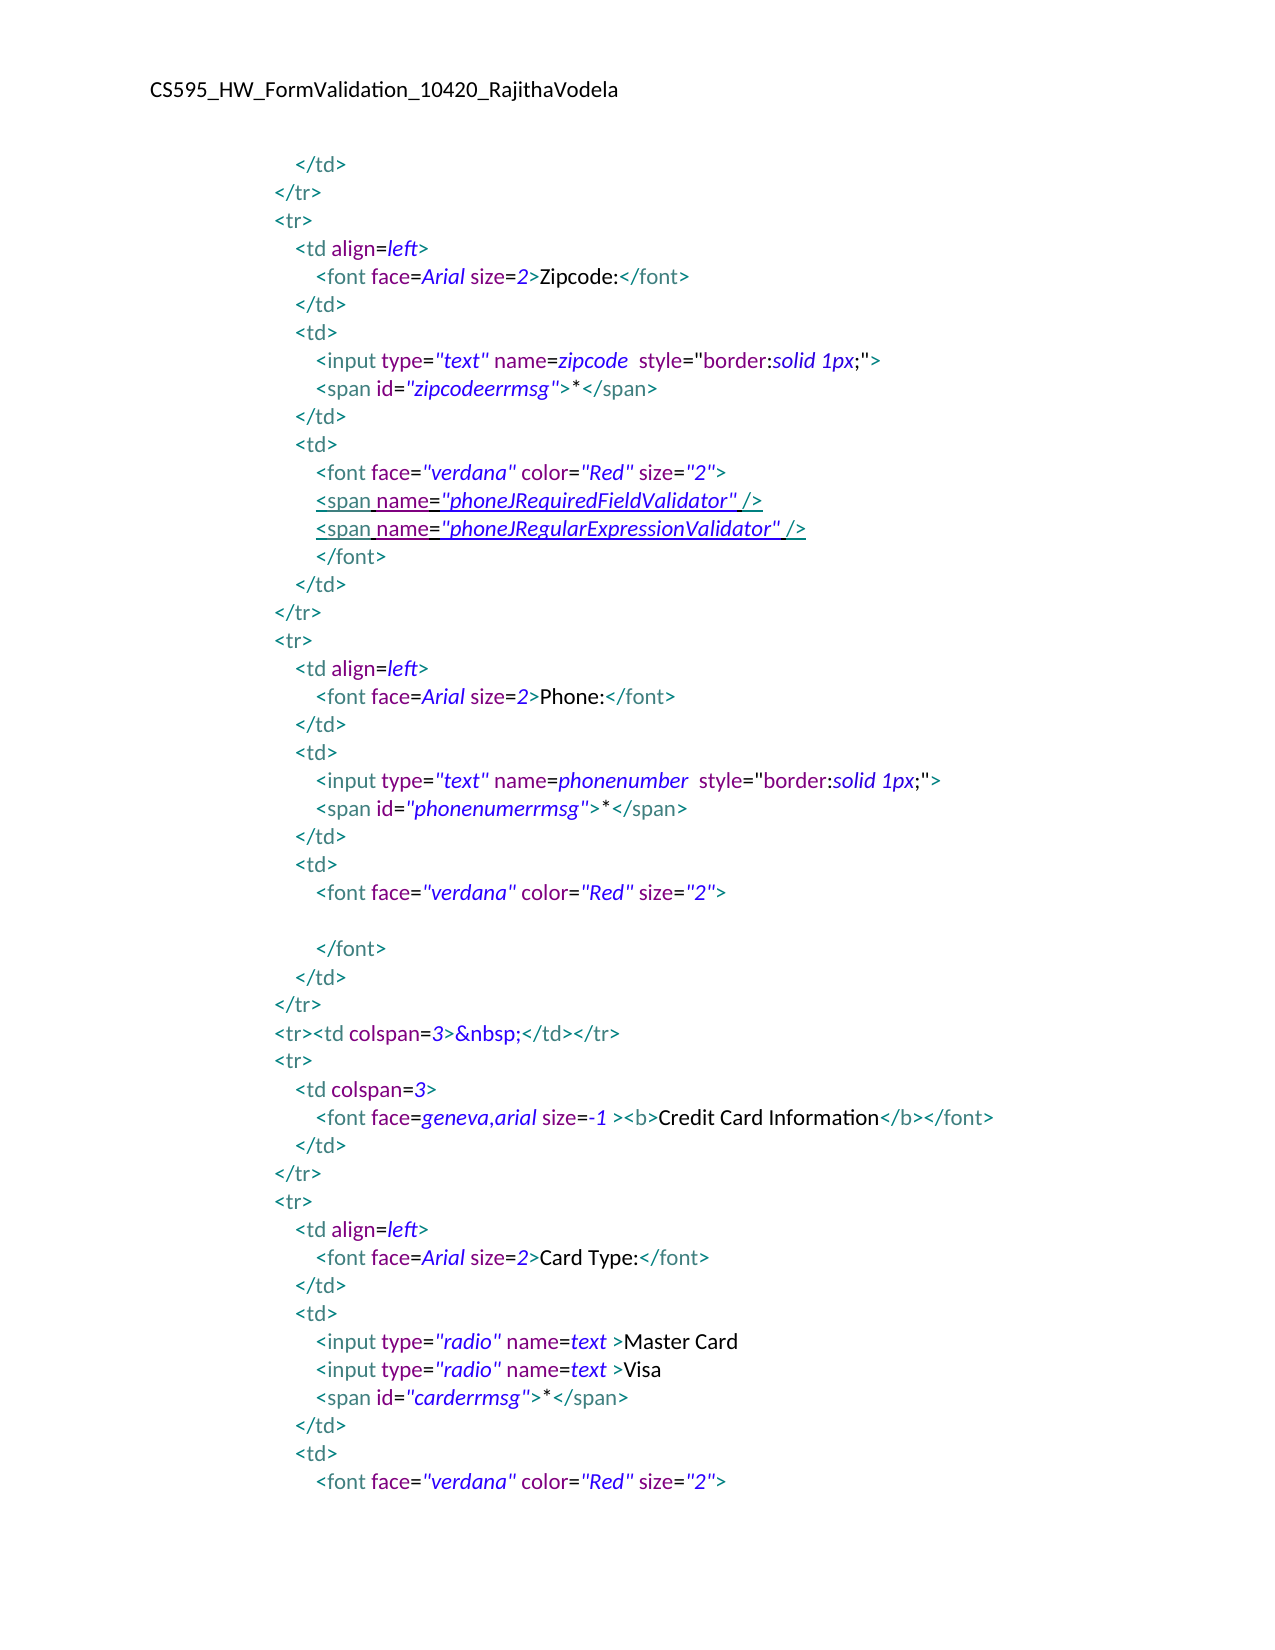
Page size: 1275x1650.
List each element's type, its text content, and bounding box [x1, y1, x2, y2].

text </td> [150, 963, 1125, 991]
text </tr> [150, 1159, 1125, 1187]
text <span id="phonenumerrmsg">*</span> [150, 794, 1125, 822]
text <font face="verdana" color="Red" size="2"> [150, 878, 1125, 907]
text <input type="radio" name=text >Visa [150, 1355, 1125, 1383]
text </td> [150, 290, 1125, 318]
text <tr> [150, 1047, 1125, 1075]
text </td> [150, 1411, 1125, 1439]
text <span name="phoneJRegularExpressionValidator" /> [150, 514, 1125, 542]
text <td> [150, 738, 1125, 766]
text <tr><td colspan=3>&nbsp;</td></tr> [150, 1019, 1125, 1047]
text <tr> [150, 206, 1125, 234]
text </td> [150, 402, 1125, 430]
text <span name="phoneJRequiredFieldValidator" /> [150, 486, 1125, 514]
text <td> [150, 1439, 1125, 1467]
text <td> [150, 430, 1125, 458]
text <td> [150, 851, 1125, 878]
text <font face=Arial size=2>Phone:</font> [150, 682, 1125, 710]
text <td align=left> [150, 234, 1125, 262]
text </td> [150, 710, 1125, 738]
text <td align=left> [150, 1215, 1125, 1243]
text <td colspan=3> [150, 1075, 1125, 1103]
text <font face=Arial size=2>Zipcode:</font> [150, 262, 1125, 290]
text </td> [150, 1131, 1125, 1159]
text <tr> [150, 626, 1125, 654]
text <font face="verdana" color="Red" size="2"> [150, 1467, 1125, 1495]
text </td> [150, 822, 1125, 851]
text <font face="verdana" color="Red" size="2"> [150, 458, 1125, 486]
text </td> [150, 1271, 1125, 1299]
text <input type="text" name=zipcode style="border:solid 1px;"> [150, 346, 1125, 374]
text <tr> [150, 1187, 1125, 1215]
text <input type="radio" name=text >Master Card [150, 1327, 1125, 1355]
text </td> [150, 570, 1125, 598]
text <font face=geneva,arial size=-1 ><b>Credit Card Information</b></font> [150, 1103, 1125, 1131]
text <td> [150, 1299, 1125, 1327]
text </tr> [150, 178, 1125, 206]
text <font face=Arial size=2>Card Type:</font> [150, 1243, 1125, 1271]
text <td> [150, 318, 1125, 346]
text <span id="zipcodeerrmsg">*</span> [150, 374, 1125, 402]
text </tr> [150, 598, 1125, 626]
text <span id="carderrmsg">*</span> [150, 1383, 1125, 1411]
text <input type="text" name=phonenumber style="border:solid 1px;"> [150, 766, 1125, 794]
text </font> [150, 542, 1125, 570]
text </tr> [150, 991, 1125, 1019]
text <td align=left> [150, 654, 1125, 682]
text </font> [150, 934, 1125, 963]
text </td> [150, 150, 1125, 178]
